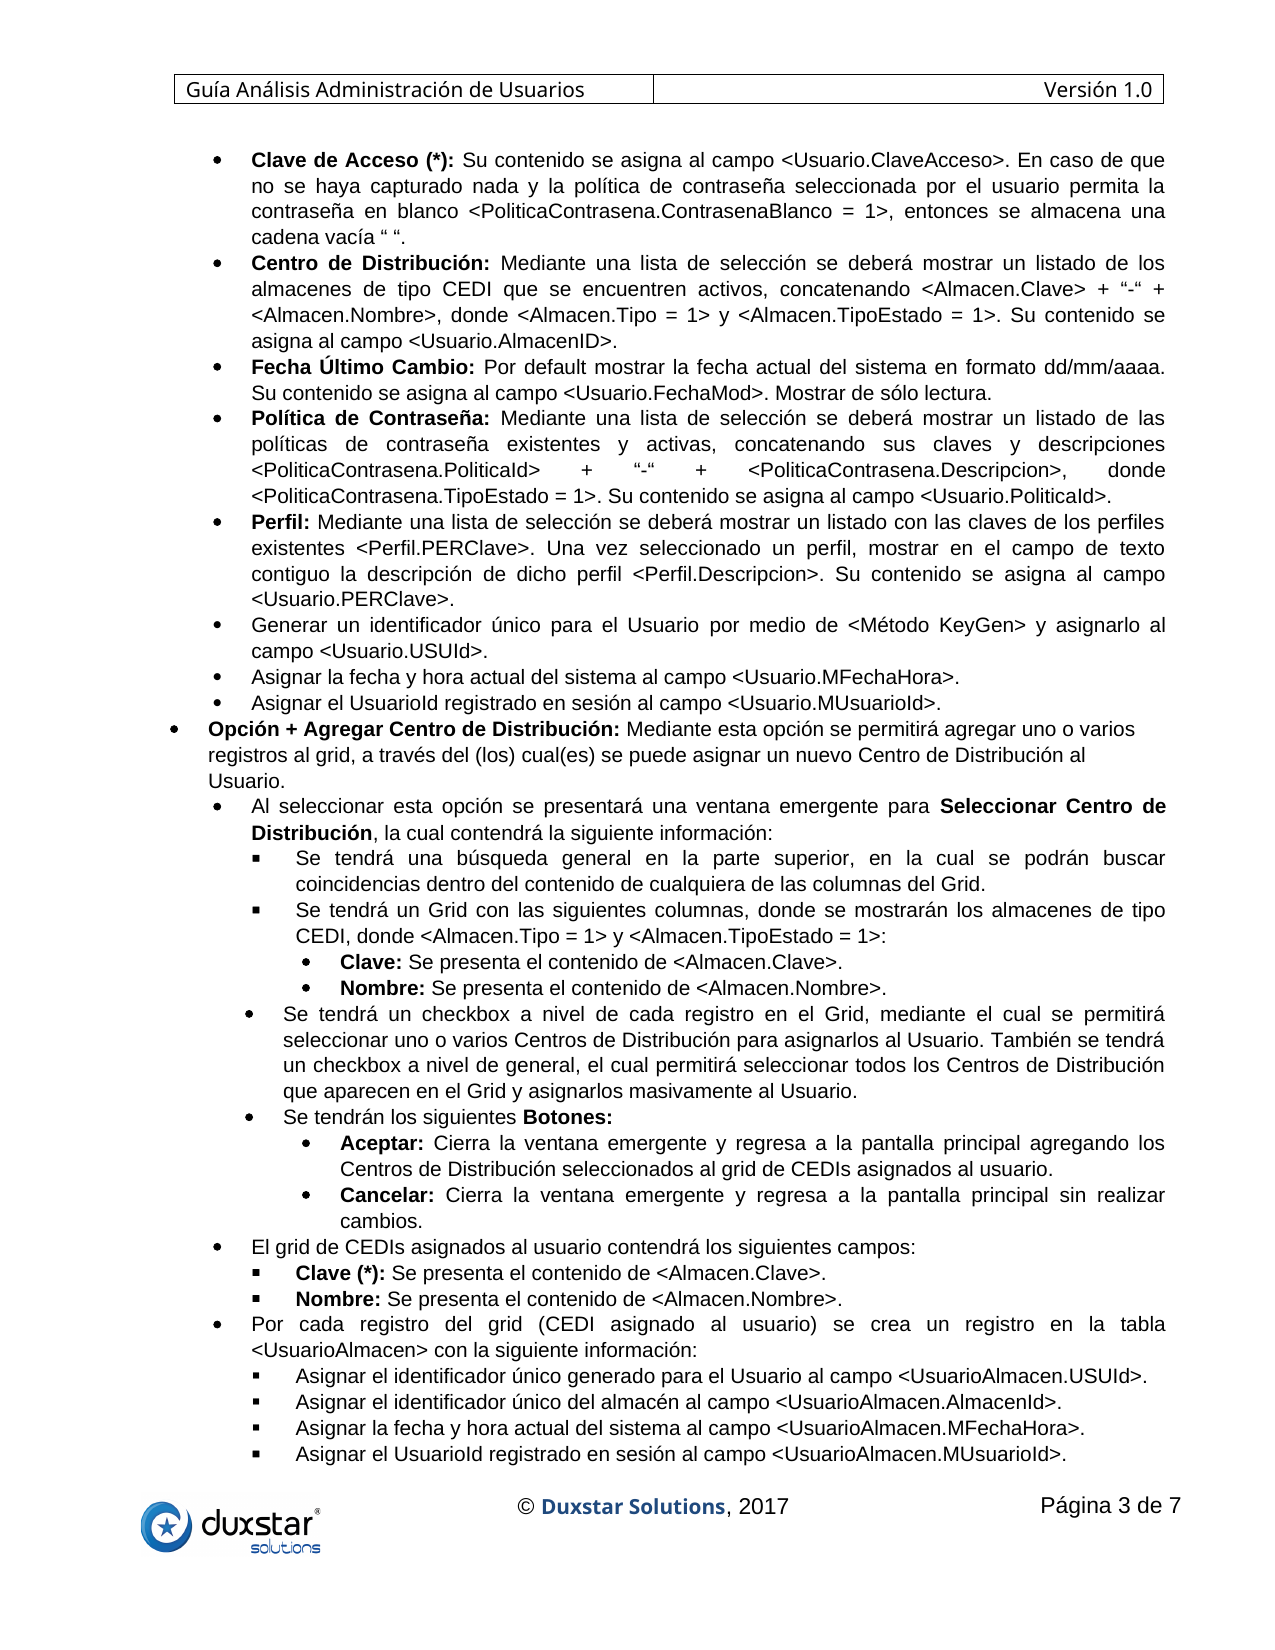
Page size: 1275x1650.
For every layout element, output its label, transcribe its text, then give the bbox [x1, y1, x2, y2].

list Cancelar: Cierra la ventana emergente y regresa a la pantalla principal sin realizar cambios. [302, 1183, 1167, 1233]
list Fecha Último Cambio: Por default mostrar la fecha actual del sistema en formato dd/mm/aaaa. Su contenido se asigna al campo <Usuario.FechaMod>. Mostrar de sólo lectura. [213, 354, 1167, 404]
list El grid de CEDIs asignados al usuario contendrá los siguientes campos: [213, 1234, 1167, 1258]
list Se tendrá un Grid con las siguientes columnas, donde se mostrarán los almacenes de tipo CEDI, donde <Almacen.Tipo = 1> y <Almacen.TipoEstado = 1>: [251, 898, 1167, 948]
list Clave: Se presenta el contenido de <Almacen.Clave>. [302, 950, 1167, 974]
list Asignar el UsuarioId registrado en sesión al campo <UsuarioAlmacen.MUsuarioId>. [251, 1442, 1167, 1466]
list Centro de Distribución: Mediante una lista de selección se deberá mostrar un listado de los almacenes de tipo CEDI que se encuentren activos, concatenando <Almacen.Clave> + “-“ + <Almacen.Nombre>, donde <Almacen.Tipo = 1> y <Almacen.TipoEstado = 1>. Su contenido se asigna al campo <Usuario.AlmacenID>. [213, 251, 1167, 353]
list Asignar el UsuarioId registrado en sesión al campo <Usuario.MUsuarioId>. [213, 691, 1167, 715]
list Al seleccionar esta opción se presentará una ventana emergente para Seleccionar Centro de Distribución, la cual contendrá la siguiente información: [213, 794, 1167, 844]
list Clave (*): Se presenta el contenido de <Almacen.Clave>. [251, 1260, 1167, 1284]
list Asignar el identificador único del almacén al campo <UsuarioAlmacen.AlmacenId>. [251, 1390, 1167, 1414]
list Generar un identificador único para el Usuario por medio de <Método KeyGen> y asignarlo al campo <Usuario.USUId>. [213, 613, 1167, 663]
list Asignar el identificador único generado para el Usuario al campo <UsuarioAlmacen.USUId>. [251, 1364, 1167, 1388]
list Nombre: Se presenta el contenido de <Almacen.Nombre>. [251, 1286, 1167, 1310]
list Perfil: Mediante una lista de selección se deberá mostrar un listado con las claves de los perfiles existentes <Perfil.PERClave>. Una vez seleccionado un perfil, mostrar en el campo de texto contiguo la descripción de dicho perfil <Perfil.Descripcion>. Su contenido se asigna al campo <Usuario.PERClave>. [213, 510, 1167, 611]
list Política de Contraseña: Mediante una lista de selección se deberá mostrar un listado de las políticas de contraseña existentes y activas, concatenando sus claves y descripciones <PoliticaContrasena.PoliticaId> + “-“ + <PoliticaContrasena.Descripcion>, donde <PoliticaContrasena.TipoEstado = 1>. Su contenido se asigna al campo <Usuario.PoliticaId>. [213, 406, 1167, 508]
list Se tendrán los siguientes Botones: [245, 1105, 1167, 1129]
list Asignar la fecha y hora actual del sistema al campo <UsuarioAlmacen.MFechaHora>. [251, 1416, 1167, 1440]
list Nombre: Se presenta el contenido de <Almacen.Nombre>. [302, 976, 1167, 1000]
list Se tendrá una búsqueda general en la parte superior, en la cual se podrán buscar coincidencias dentro del contenido de cualquiera de las columnas del Grid. [251, 846, 1167, 896]
list Aceptar: Cierra la ventana emergente y regresa a la pantalla principal agregando los Centros de Distribución seleccionados al grid de CEDIs asignados al usuario. [302, 1131, 1167, 1181]
list Asignar la fecha y hora actual del sistema al campo <Usuario.MFechaHora>. [213, 665, 1167, 689]
list Clave de Acceso (*): Su contenido se asigna al campo <Usuario.ClaveAcceso>. En caso de que no se haya capturado nada y la política de contraseña seleccionada por el usuario permita la contraseña en blanco <PoliticaContrasena.ContrasenaBlanco = 1>, entonces se almacena una cadena vacía “ “. [213, 148, 1167, 249]
list Por cada registro del grid (CEDI asignado al usuario) se crea un registro en la tabla <UsuarioAlmacen> con la siguiente información: [213, 1312, 1167, 1362]
list Se tendrá un checkbox a nivel de cada registro en el Grid, mediante el cual se permitirá seleccionar uno o varios Centros de Distribución para asignarlos al Usuario. También se tendrá un checkbox a nivel de general, el cual permitirá seleccionar todos los Centros de Distribución que aparecen en el Grid y asignarlos masivamente al Usuario. [245, 1002, 1167, 1103]
list Opción + Agregar Centro de Distribución: Mediante esta opción se permitirá agregar uno o varios registros al grid, a través del (los) cual(es) se puede asignar un nuevo Centro de Distribución al Usuario. [170, 717, 1167, 792]
picture [140, 1492, 321, 1557]
